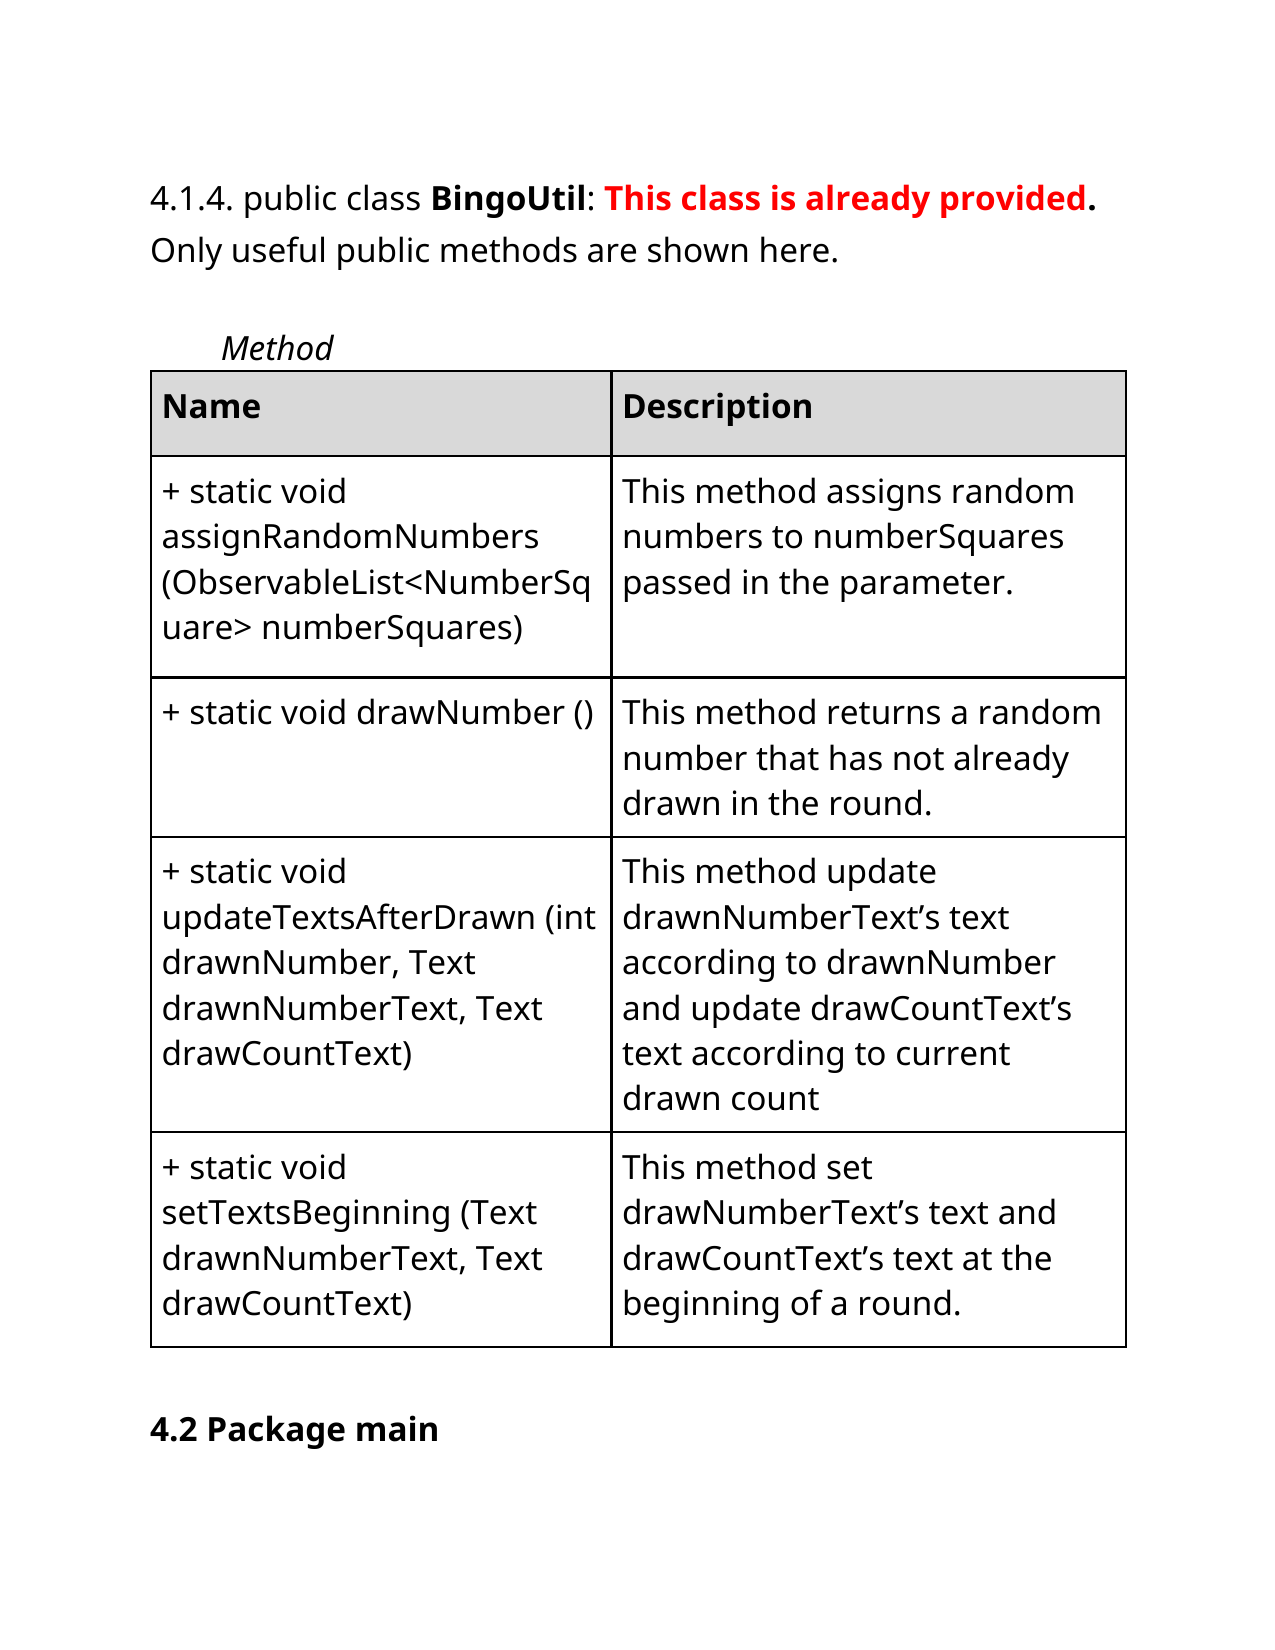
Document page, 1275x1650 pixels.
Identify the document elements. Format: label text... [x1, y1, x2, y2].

table_cell + static void drawNumber () [152, 679, 610, 836]
text 4.2 Package main [150, 1406, 1125, 1451]
subtitle 4.1.4. public class BingoUtil: This class is already provided. Only useful public methods are shown here. [150, 175, 1125, 273]
table_header Description [613, 372, 1125, 455]
table_cell This method returns a random number that has not already drawn in the round. [613, 679, 1125, 836]
table_cell + static void assignRandomNumbers (ObservableList<NumberSquare> numberSquares) [152, 457, 610, 676]
table_header Name [152, 372, 610, 455]
table_cell + static void updateTextsAfterDrawn (int drawnNumber, Text drawnNumberText, Text drawCountText) [152, 838, 610, 1131]
table_cell This method assigns random numbers to numberSquares passed in the parameter. [613, 457, 1125, 676]
table_cell This method update drawnNumberText’s text according to drawnNumber and update drawCountText’s text according to current drawn count [613, 838, 1125, 1131]
table_cell + static void setTextsBeginning (Text drawnNumberText, Text drawCountText) [152, 1133, 610, 1346]
text Method [150, 325, 1125, 370]
table_cell This method set drawNumberText’s text and drawCountText’s text at the beginning of a round. [613, 1133, 1125, 1346]
